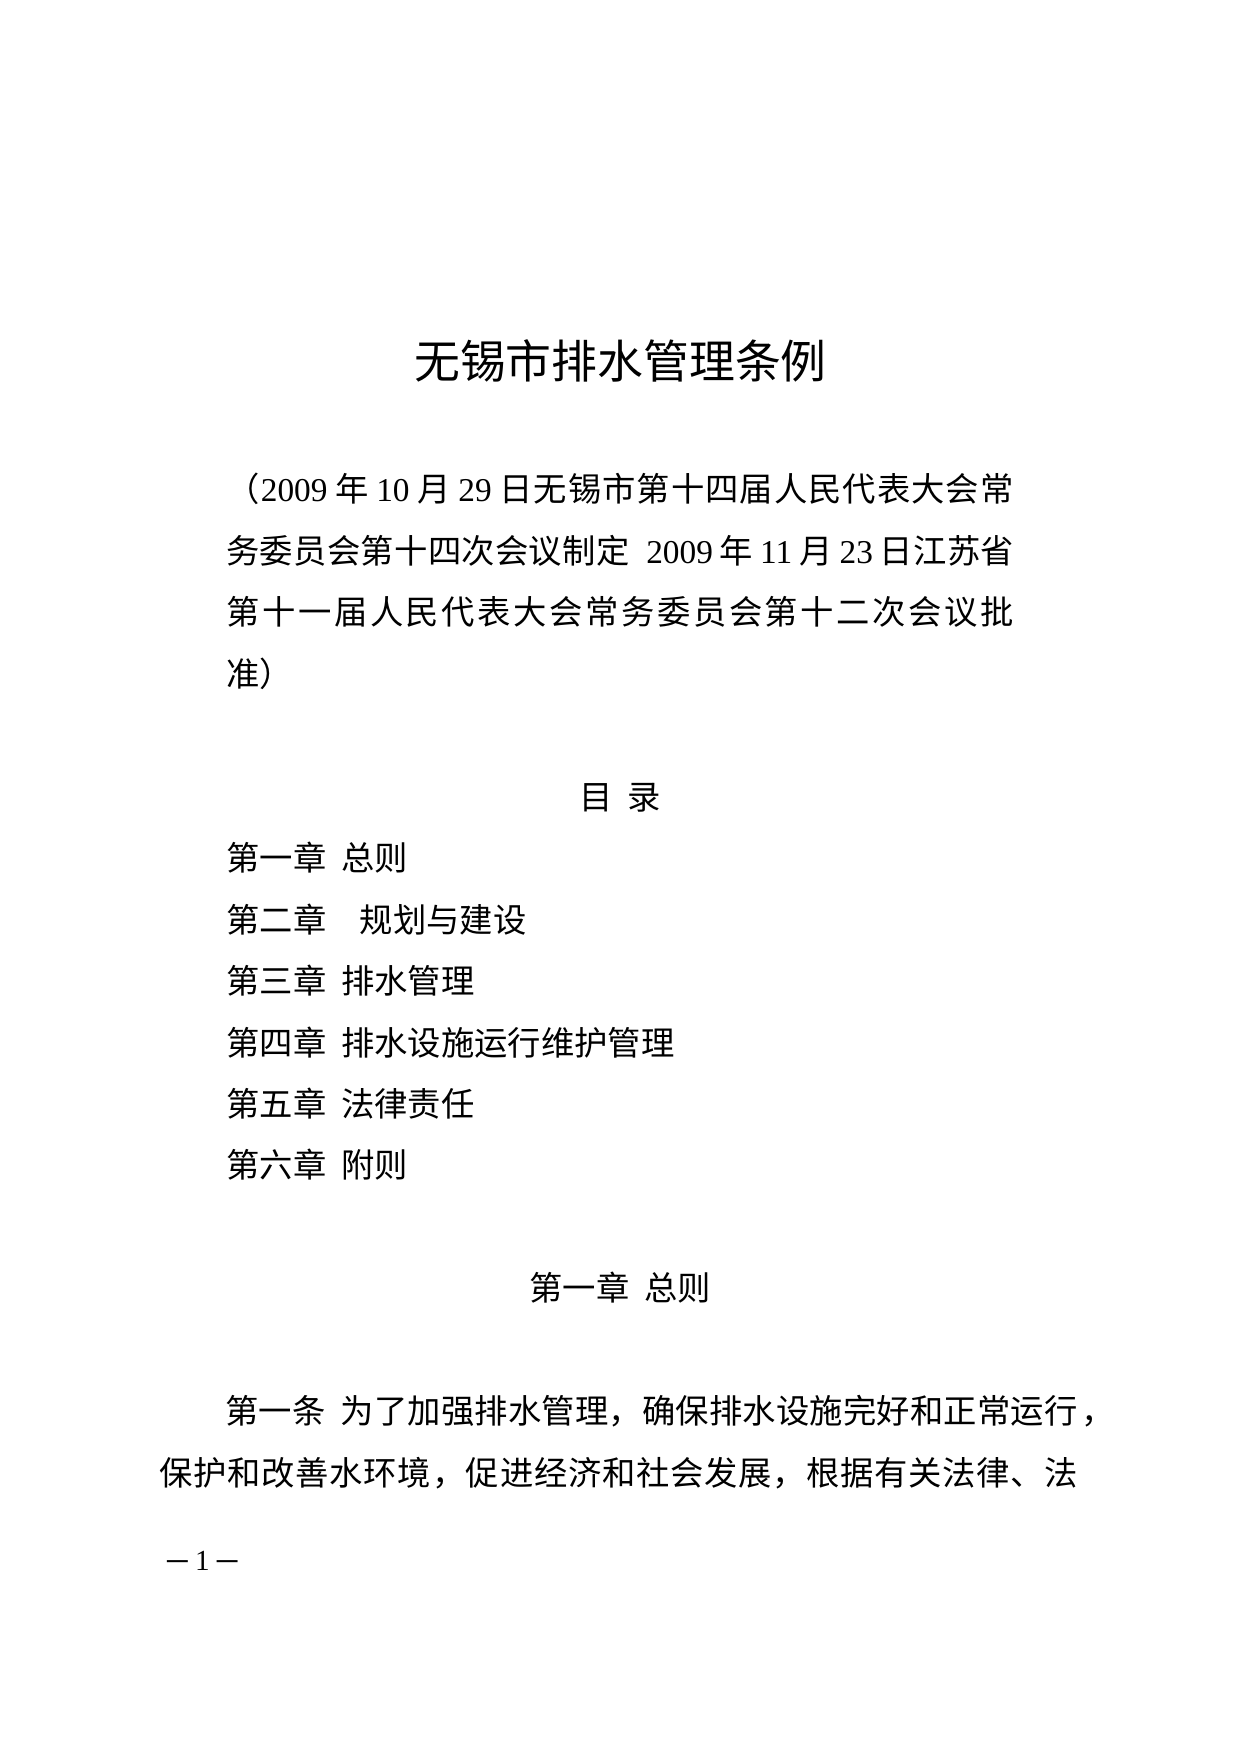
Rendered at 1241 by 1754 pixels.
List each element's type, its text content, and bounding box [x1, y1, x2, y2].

text 第一章 总则 [159, 1252, 1081, 1313]
text 目 录 [226, 760, 1014, 821]
text 第六章 附则 [159, 1129, 1081, 1190]
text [159, 1374, 1081, 1497]
text 第三章 排水管理 [159, 944, 1081, 1006]
text 第二章 规划与建设 [159, 883, 1081, 944]
text 第五章 法律责任 [159, 1067, 1081, 1129]
text （无锡市第十四届人民代表大会常务委员会第十四次会议制定 江苏省第十一届人民代表大会常务委员会第十二次会议批准） [226, 453, 1014, 698]
text 第一章 总则 [159, 821, 1081, 883]
text 无锡市排水管理条例 [159, 330, 1081, 391]
text 第四章 排水设施运行维护管理 [159, 1006, 1081, 1067]
